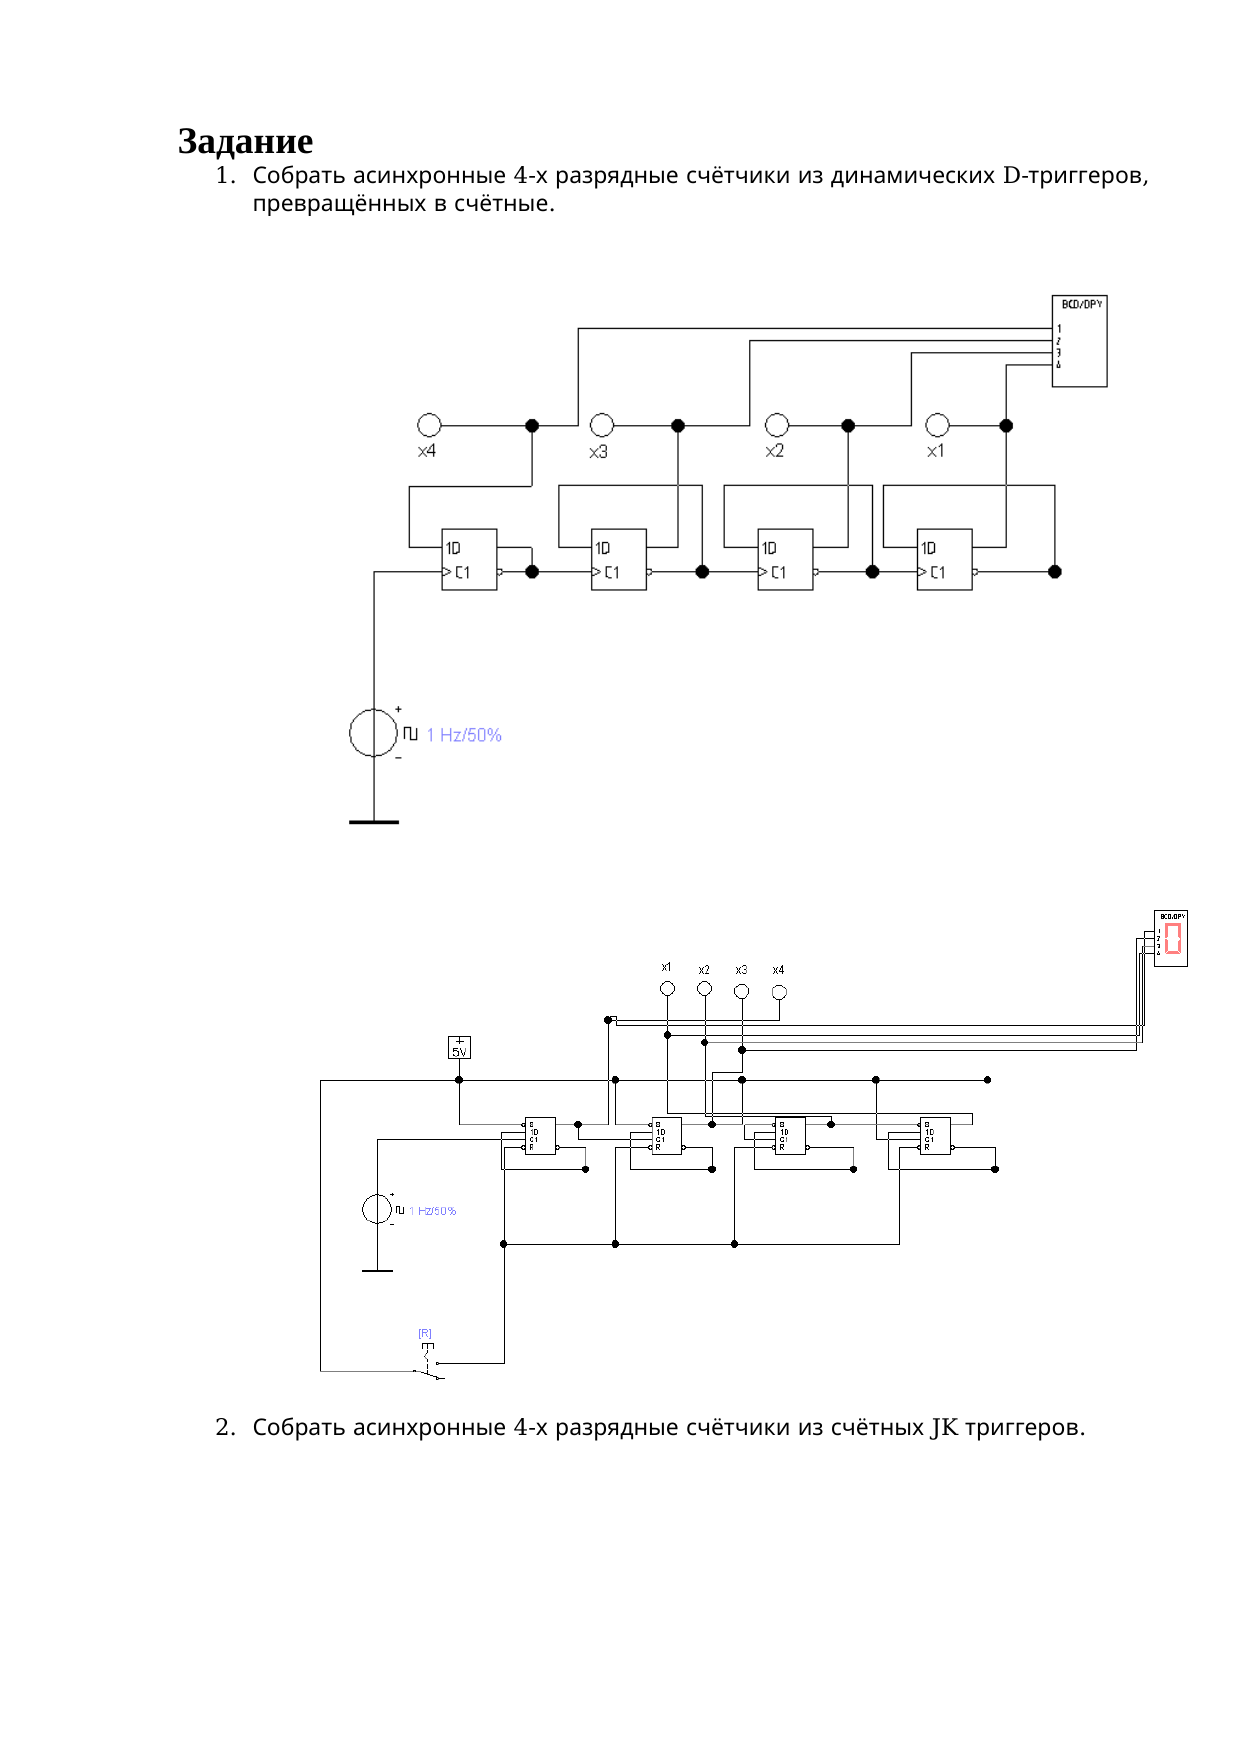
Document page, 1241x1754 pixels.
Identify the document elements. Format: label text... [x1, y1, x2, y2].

list Собрать асинхронные 4-х разрядные счётчики из динамических D-триггеров, превращённых в счётные. [215, 161, 1152, 216]
text Задание [177, 118, 1152, 161]
picture [252, 216, 1227, 1413]
list Собрать асинхронные 4-х разрядные счётчики из счётных JK триггеров. [215, 1412, 1152, 1440]
